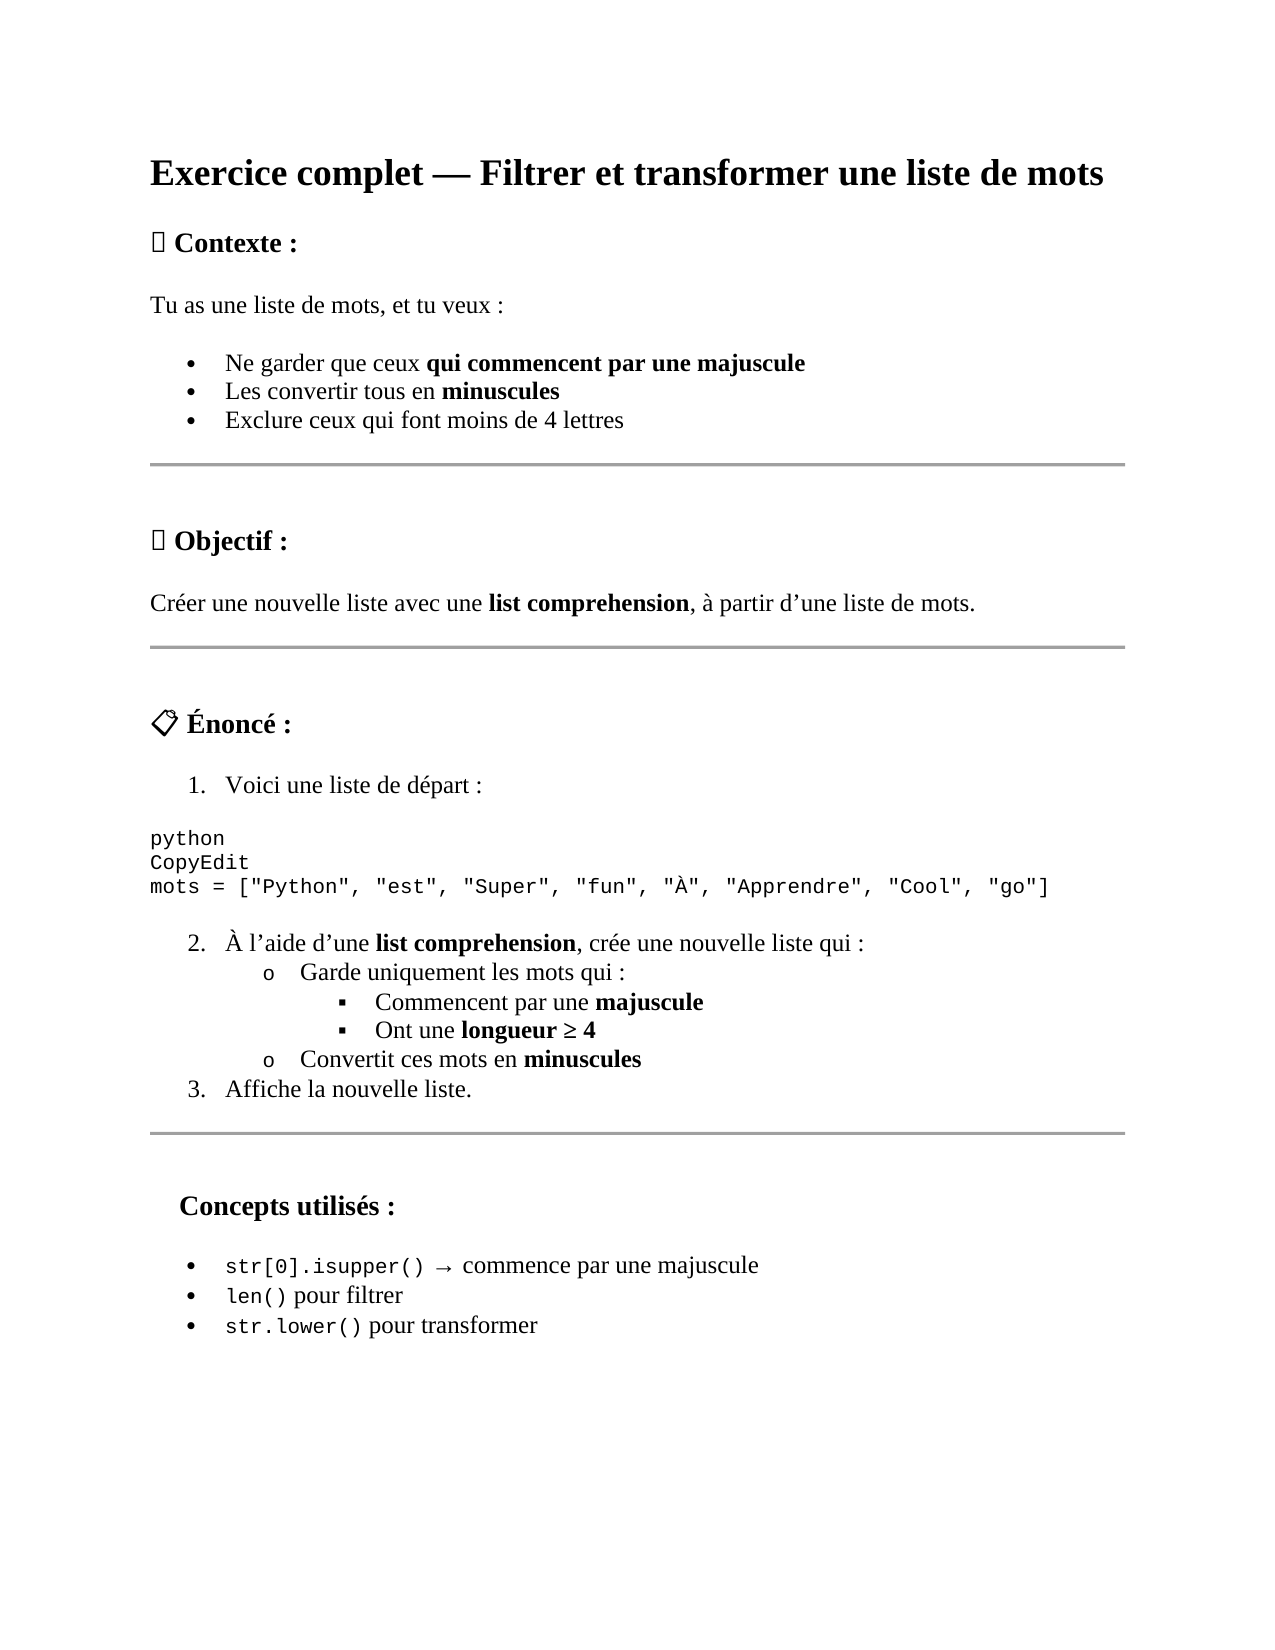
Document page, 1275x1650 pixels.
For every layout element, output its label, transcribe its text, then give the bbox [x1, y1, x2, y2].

list Ne garder que ceux qui commencent par une majuscule [187, 348, 1125, 376]
list Ont une longueur ≥ 4 [337, 1016, 1125, 1044]
list str[0].isupper() → commence par une majuscule [187, 1251, 1125, 1280]
text python [150, 828, 1125, 852]
list Voici une liste de départ : [187, 770, 1125, 799]
text 📘 Contexte : [150, 222, 1125, 261]
text mots = ["Python", "est", "Super", "fun", "À", "Apprendre", "Cool", "go"] [150, 876, 1125, 899]
list Affiche la nouvelle liste. [187, 1074, 1125, 1103]
list str.lower() pour transformer [187, 1310, 1125, 1339]
list Exclure ceux qui font moins de 4 lettres [187, 405, 1125, 434]
text 📋 Énoncé : [150, 703, 1125, 741]
list À l’aide d’une list comprehension, crée une nouvelle liste qui : [187, 928, 1125, 957]
list Garde uniquement les mots qui : [262, 957, 1125, 987]
text 🧠 Concepts utilisés : [150, 1189, 1125, 1221]
text Exercice complet — Filtrer et transformer une liste de mots [150, 150, 1125, 193]
list len() pour filtrer [187, 1280, 1125, 1310]
text CopyEdit [150, 852, 1125, 876]
text 🎯 Objectif : [150, 520, 1125, 559]
text Créer une nouvelle liste avec une list comprehension, à partir d’une liste de mots. [150, 588, 1125, 617]
text Tu as une liste de mots, et tu veux : [150, 290, 1125, 318]
list Commencent par une majuscule [337, 987, 1125, 1016]
list Convertit ces mots en minuscules [262, 1044, 1125, 1074]
list Les convertir tous en minuscules [187, 376, 1125, 405]
